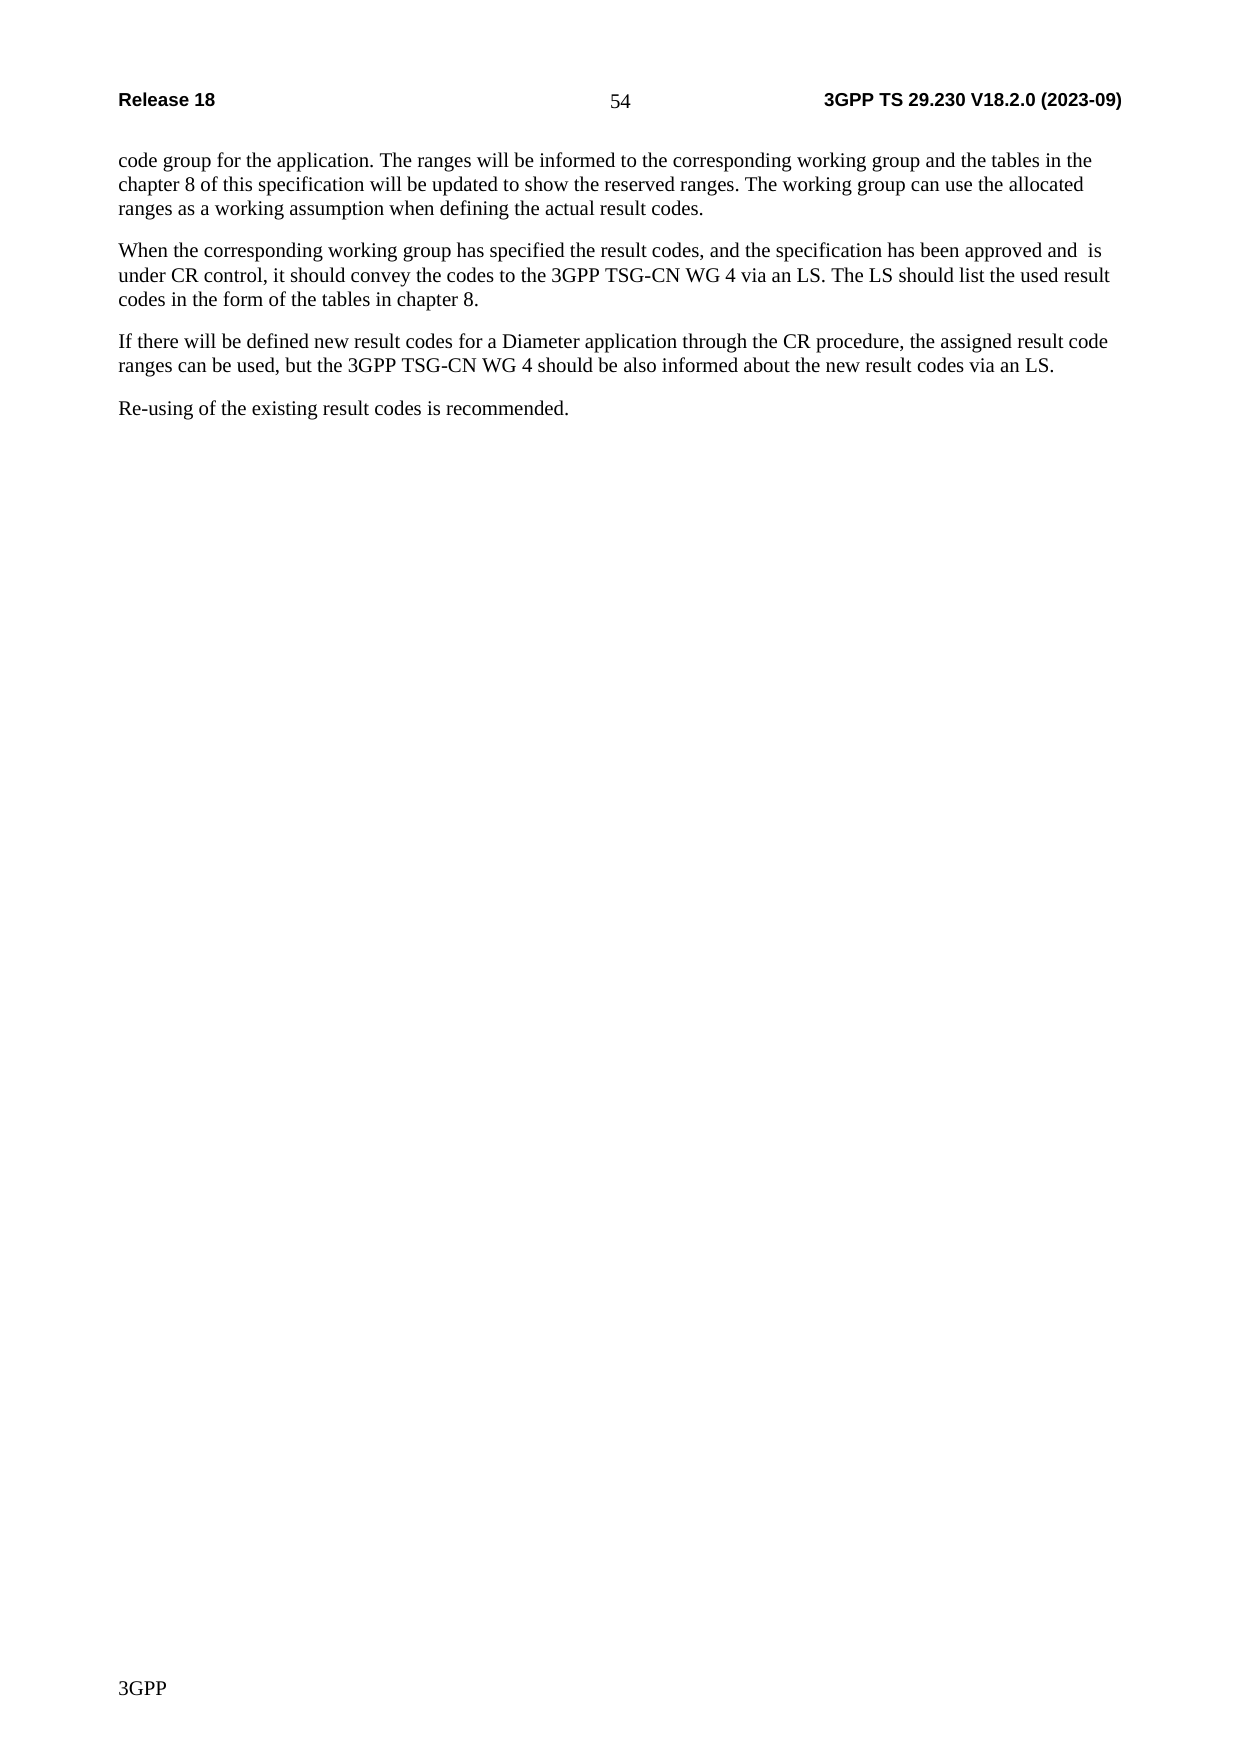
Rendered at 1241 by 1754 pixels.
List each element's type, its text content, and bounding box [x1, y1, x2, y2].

text If there will be defined new result codes for a Diameter application through the CR procedure, the assigned result code ranges can be used, but the 3GPP TSG-CN WG 4 should be also informed about the new result codes via an LS. [118, 329, 1122, 377]
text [118, 147, 1122, 220]
text When the corresponding working group has specified the result codes, and the specification has been approved and is under CR control, it should convey the codes to the 3GPP TSG-CN WG 4 via an LS. The LS should list the used result codes in the form of the tables in chapter 8. [118, 238, 1122, 311]
text Re-using of the existing result codes is recommended. [118, 396, 1122, 420]
